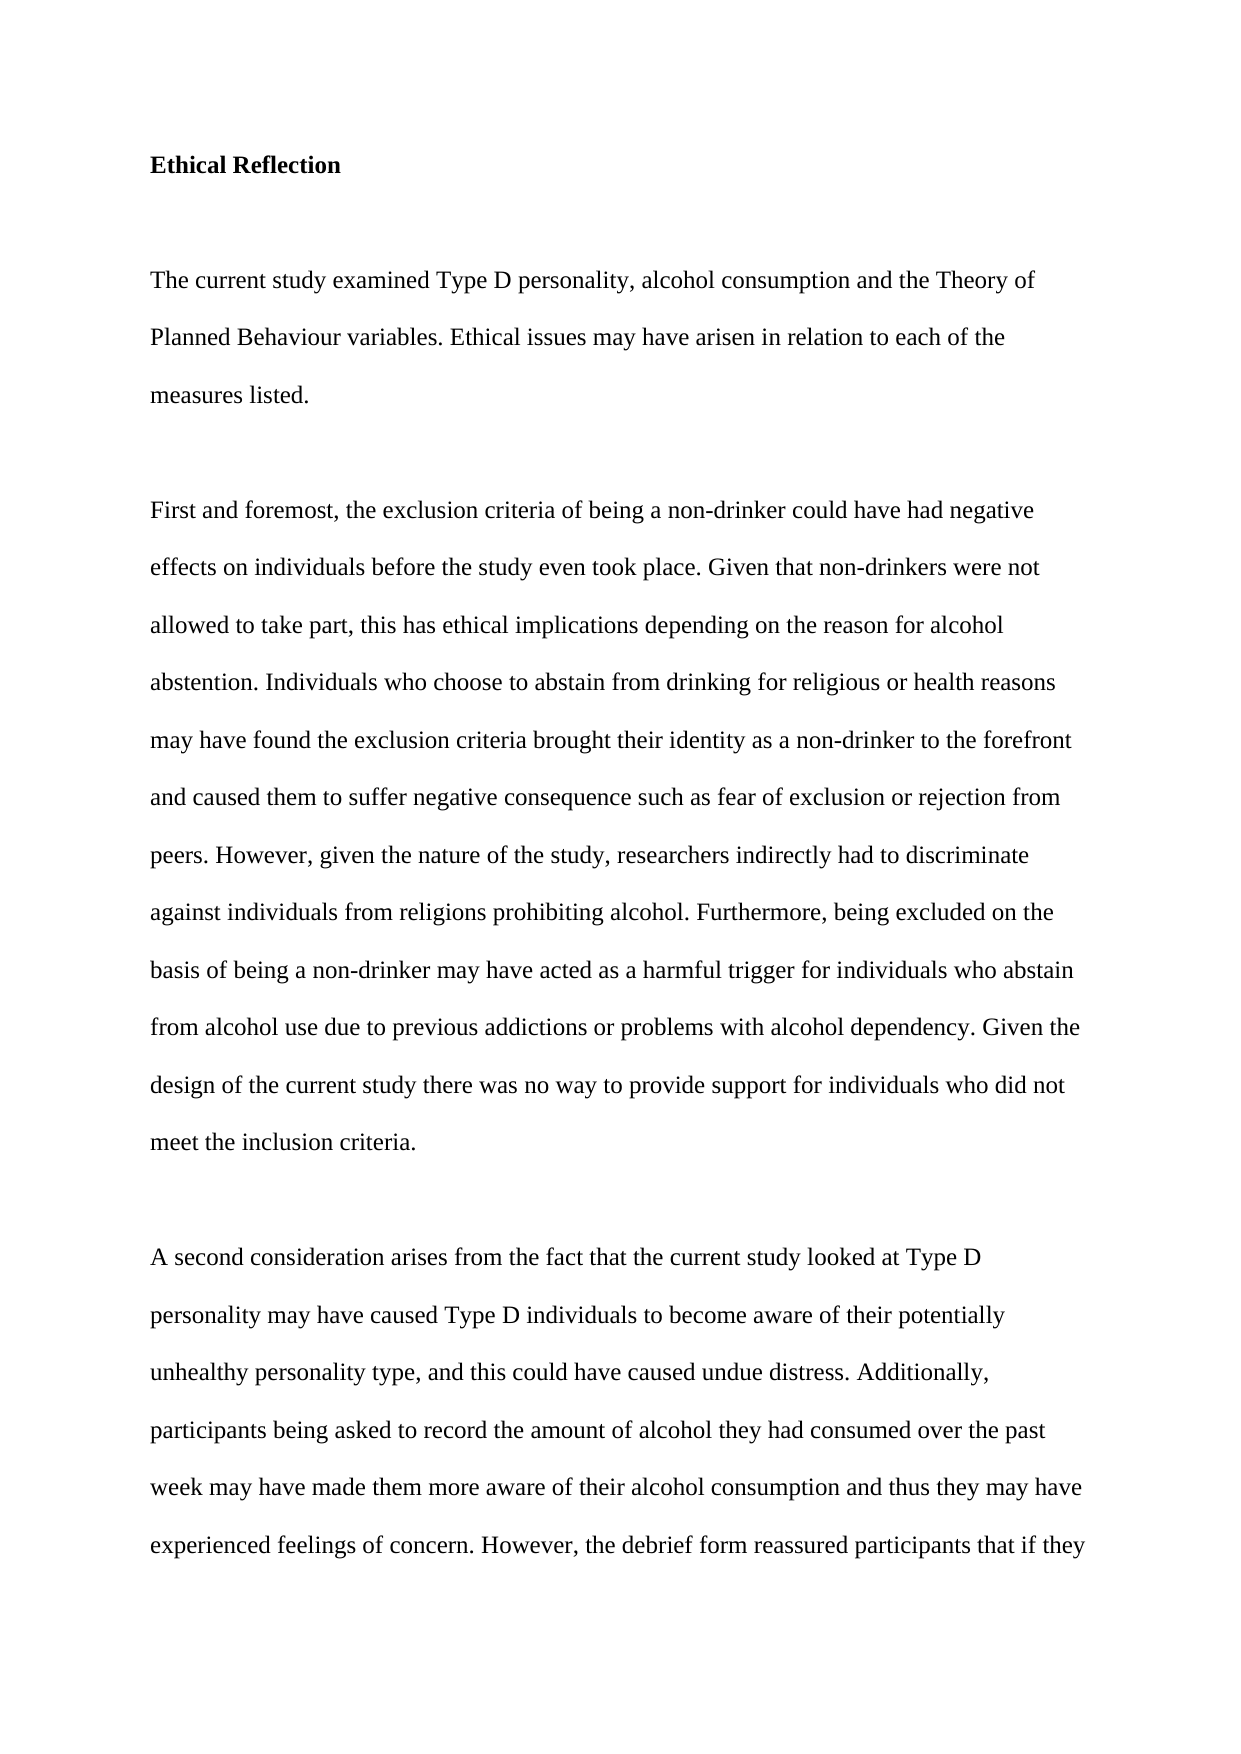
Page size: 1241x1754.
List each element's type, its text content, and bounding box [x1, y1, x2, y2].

text First and foremost, the exclusion criteria of being a non-drinker could have had negative effects on individuals before the study even took place. Given that non-drinkers were not allowed to take part, this has ethical implications depending on the reason for alcohol abstention. Individuals who choose to abstain from drinking for religious or health reasons may have found the exclusion criteria brought their identity as a non-drinker to the forefront and caused them to suffer negative consequence such as fear of exclusion or rejection from peers. However, given the nature of the study, researchers indirectly had to discriminate against individuals from religions prohibiting alcohol. Furthermore, being excluded on the basis of being a non-drinker may have acted as a harmful trigger for individuals who abstain from alcohol use due to previous addictions or problems with alcohol dependency. Given the design of the current study there was no way to provide support for individuals who did not meet the inclusion criteria. [150, 495, 1090, 1156]
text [150, 1242, 1090, 1559]
text Ethical Reflection [150, 150, 1090, 179]
text The current study examined Type D personality, alcohol consumption and the Theory of Planned Behaviour variables. Ethical issues may have arisen in relation to each of the measures listed. [150, 265, 1090, 409]
